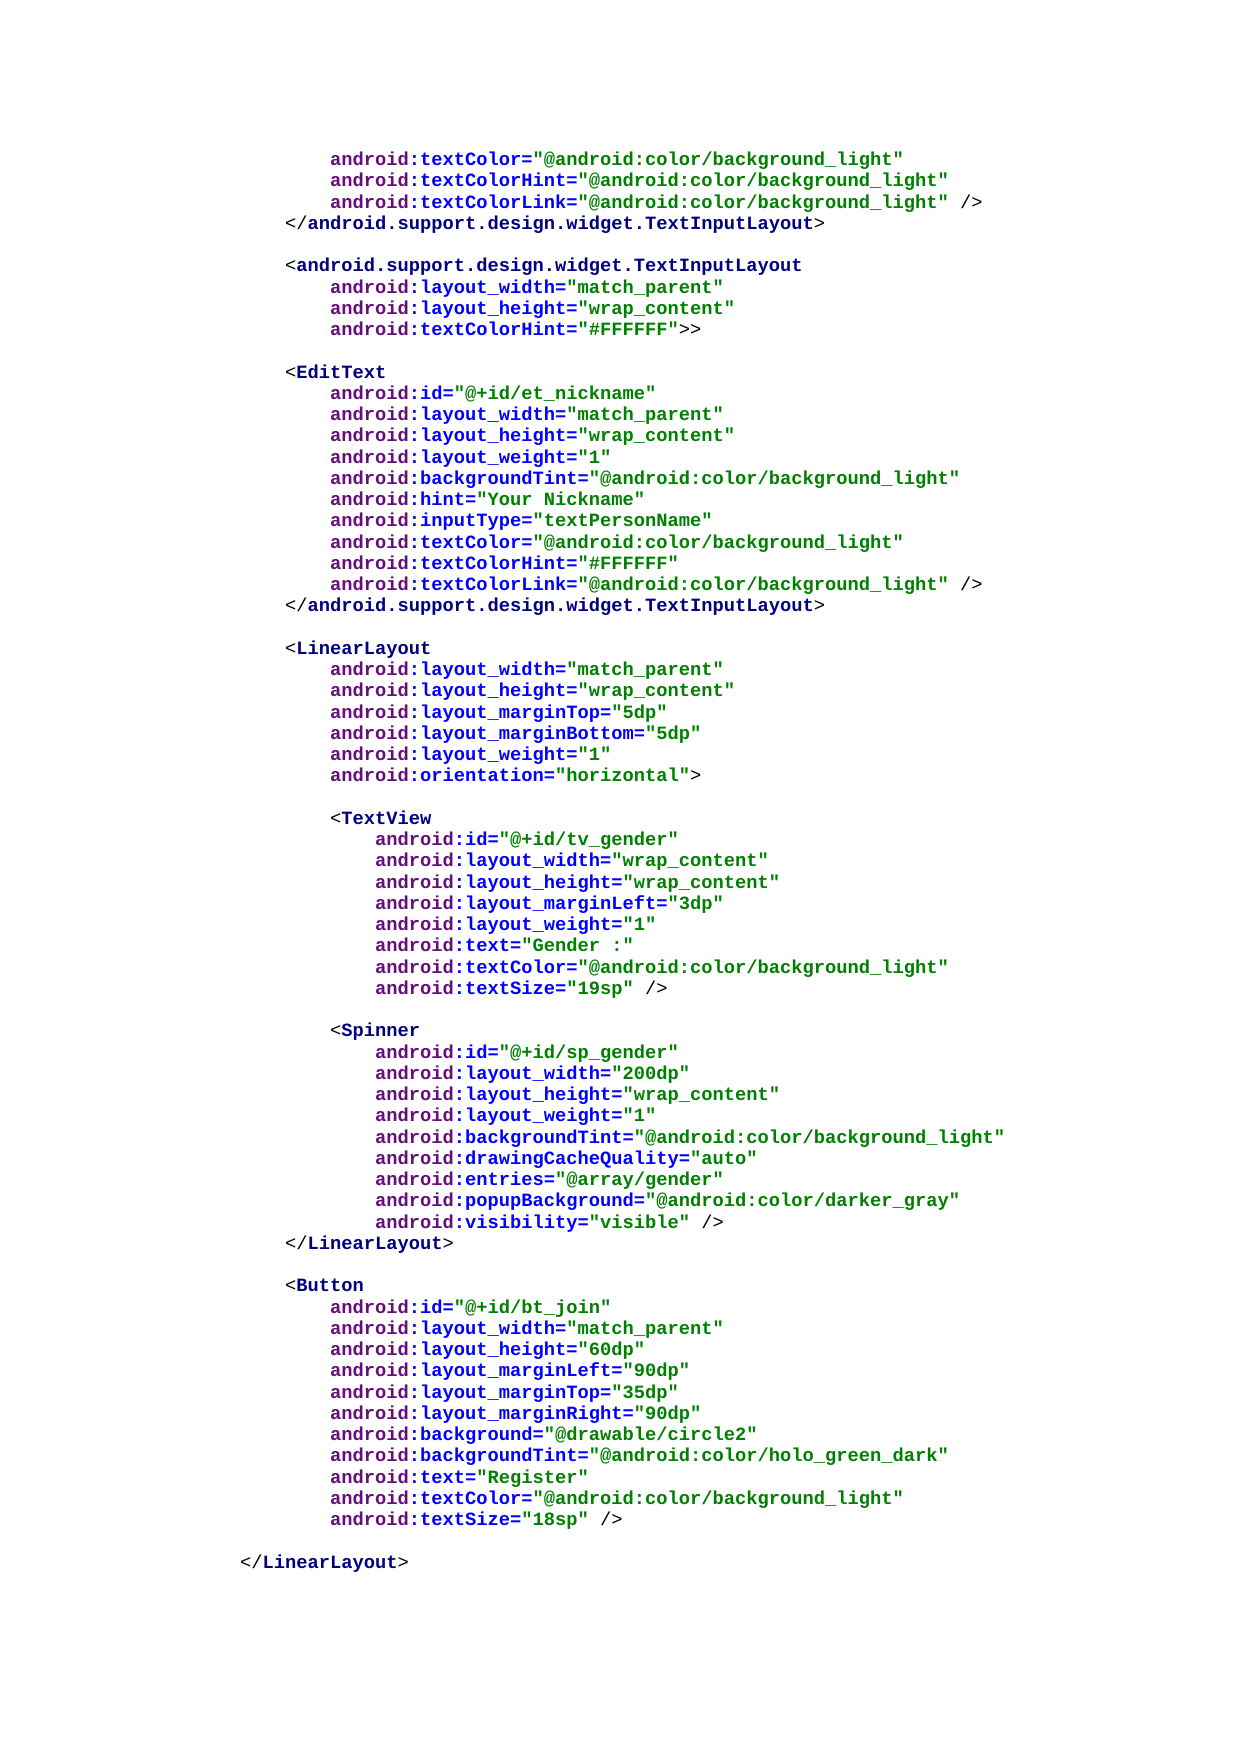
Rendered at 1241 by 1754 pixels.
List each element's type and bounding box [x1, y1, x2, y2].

text [150, 150, 1090, 1595]
